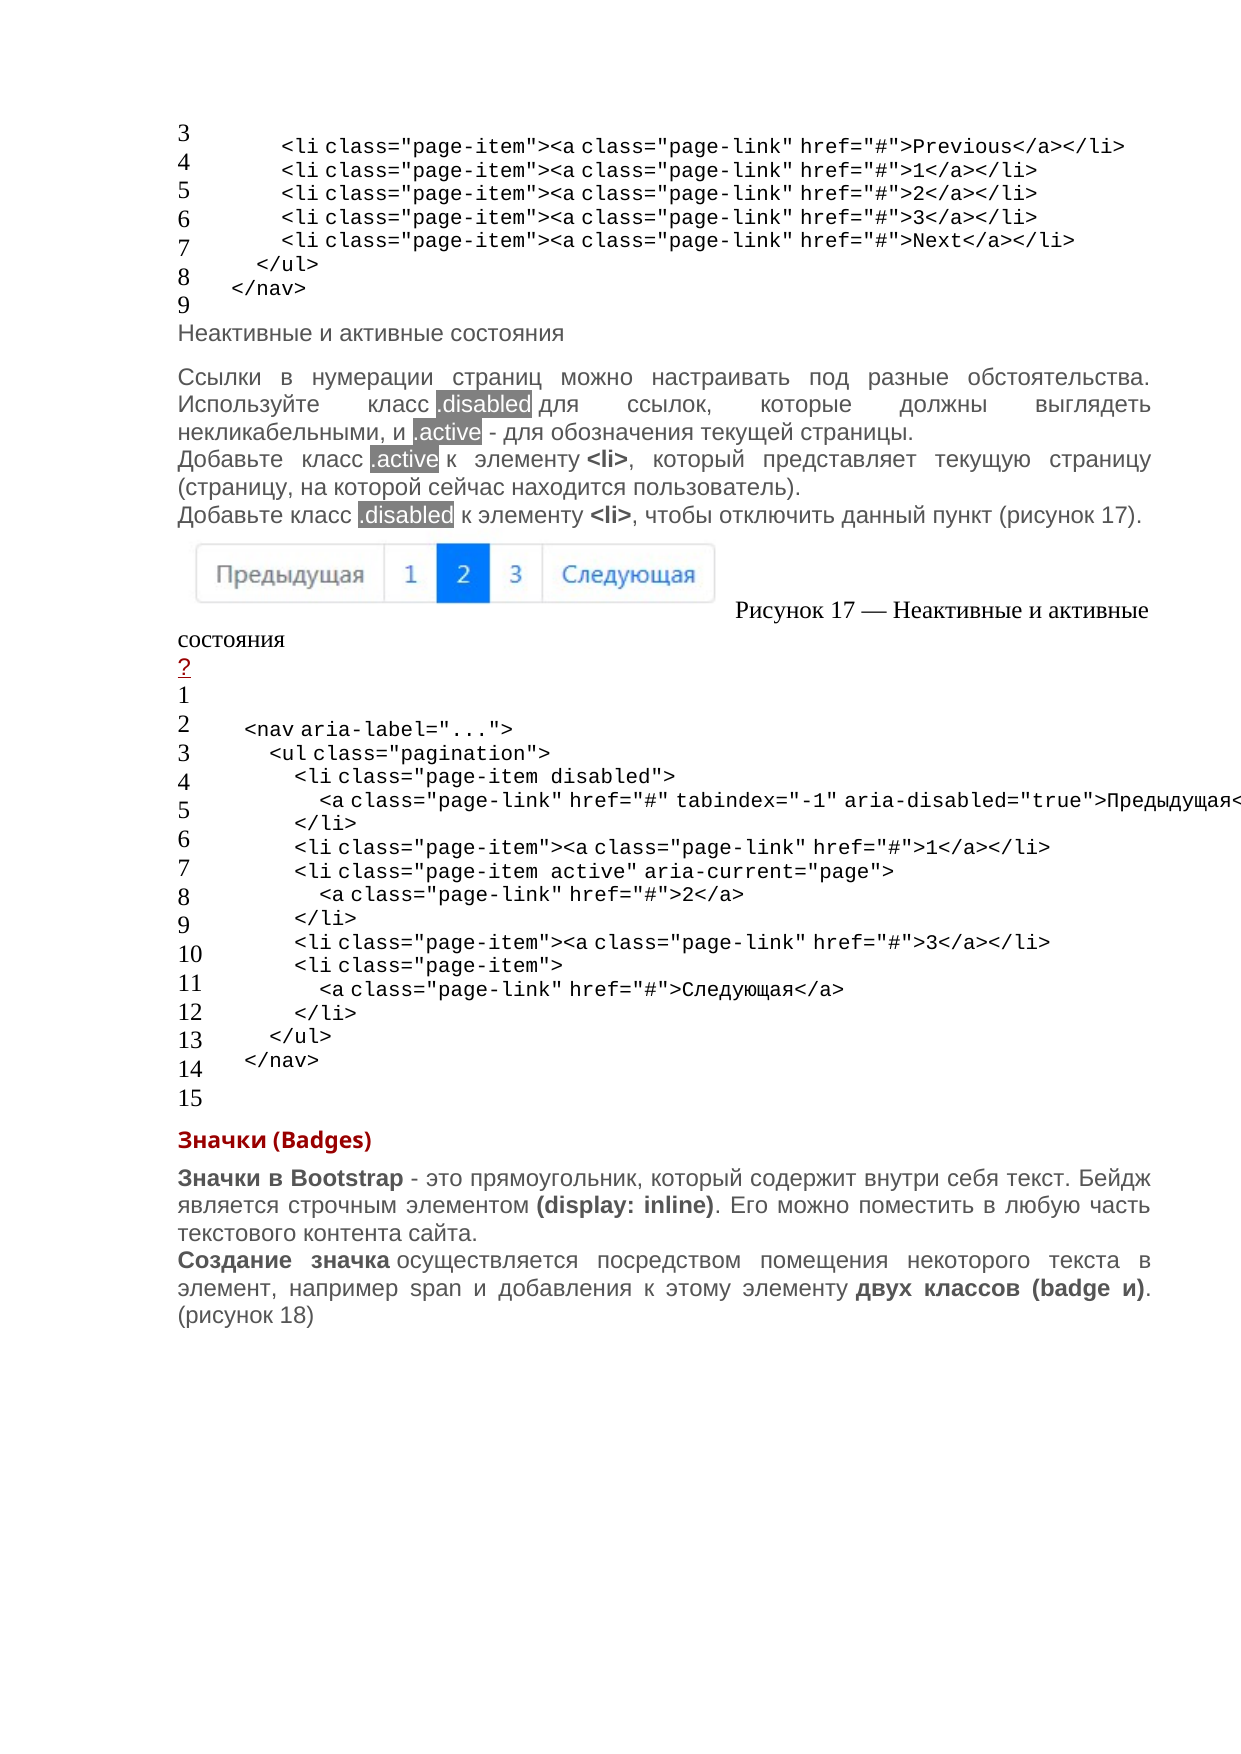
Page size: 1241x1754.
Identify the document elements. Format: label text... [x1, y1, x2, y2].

text Неактивные и активные состояния [177, 319, 1152, 347]
text ? [177, 653, 1152, 681]
text Добавьте класс .active к элементу <li>, который представляет текущую страницу (страницу, на которой сейчас находится пользователь). [177, 445, 1152, 501]
table_header <nav aria-label="..."> <ul class="pagination"> <li class="page-item disabled"> <a class="page-link" href="#" tabindex="-1" aria-disabled="true">Предыдущая</a> </li> <li class="page-item"><a class="page-link" href="#">1</a></li> <li class="page-item active" aria-current="page"> <a class="page-link" href="#">2</a> </li> <li class="page-item"><a class="page-link" href="#">3</a></li> <li class="page-item"> <a class="page-link" href="#">Следующая</a> </li> </ul> </nav> [244, 681, 1240, 1112]
text Значки (Badges) [177, 1124, 1152, 1156]
text Добавьте класс .disabled к элементу <li>, чтобы отключить данный пункт (рисунок 17). [454, 501, 1152, 528]
text Создание значка осуществляется посредством помещения некоторого текста в элемент, например span и добавления к этому элементу двух классов (badge и). (рисунок 18) [177, 1246, 1152, 1329]
table_header 1 2 3 4 5 6 7 8 9 10 11 12 13 14 15 [177, 681, 244, 1112]
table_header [231, 118, 1240, 319]
table_header 1 2 3 4 5 6 7 8 9 [177, 118, 231, 319]
picture [177, 528, 735, 619]
text Значки в Bootstrap - это прямоугольник, который содержит внутри себя текст. Бейдж является строчным элементом (display: inline). Его можно поместить в любую часть текстового контента сайта. [177, 1163, 1152, 1246]
text Ссылки в нумерации страниц можно настраивать под разные обстоятельства. Используйте класс .disabled для ссылок, которые должны выглядеть некликабельными, и .active - для обозначения текущей страницы. [177, 363, 1152, 445]
